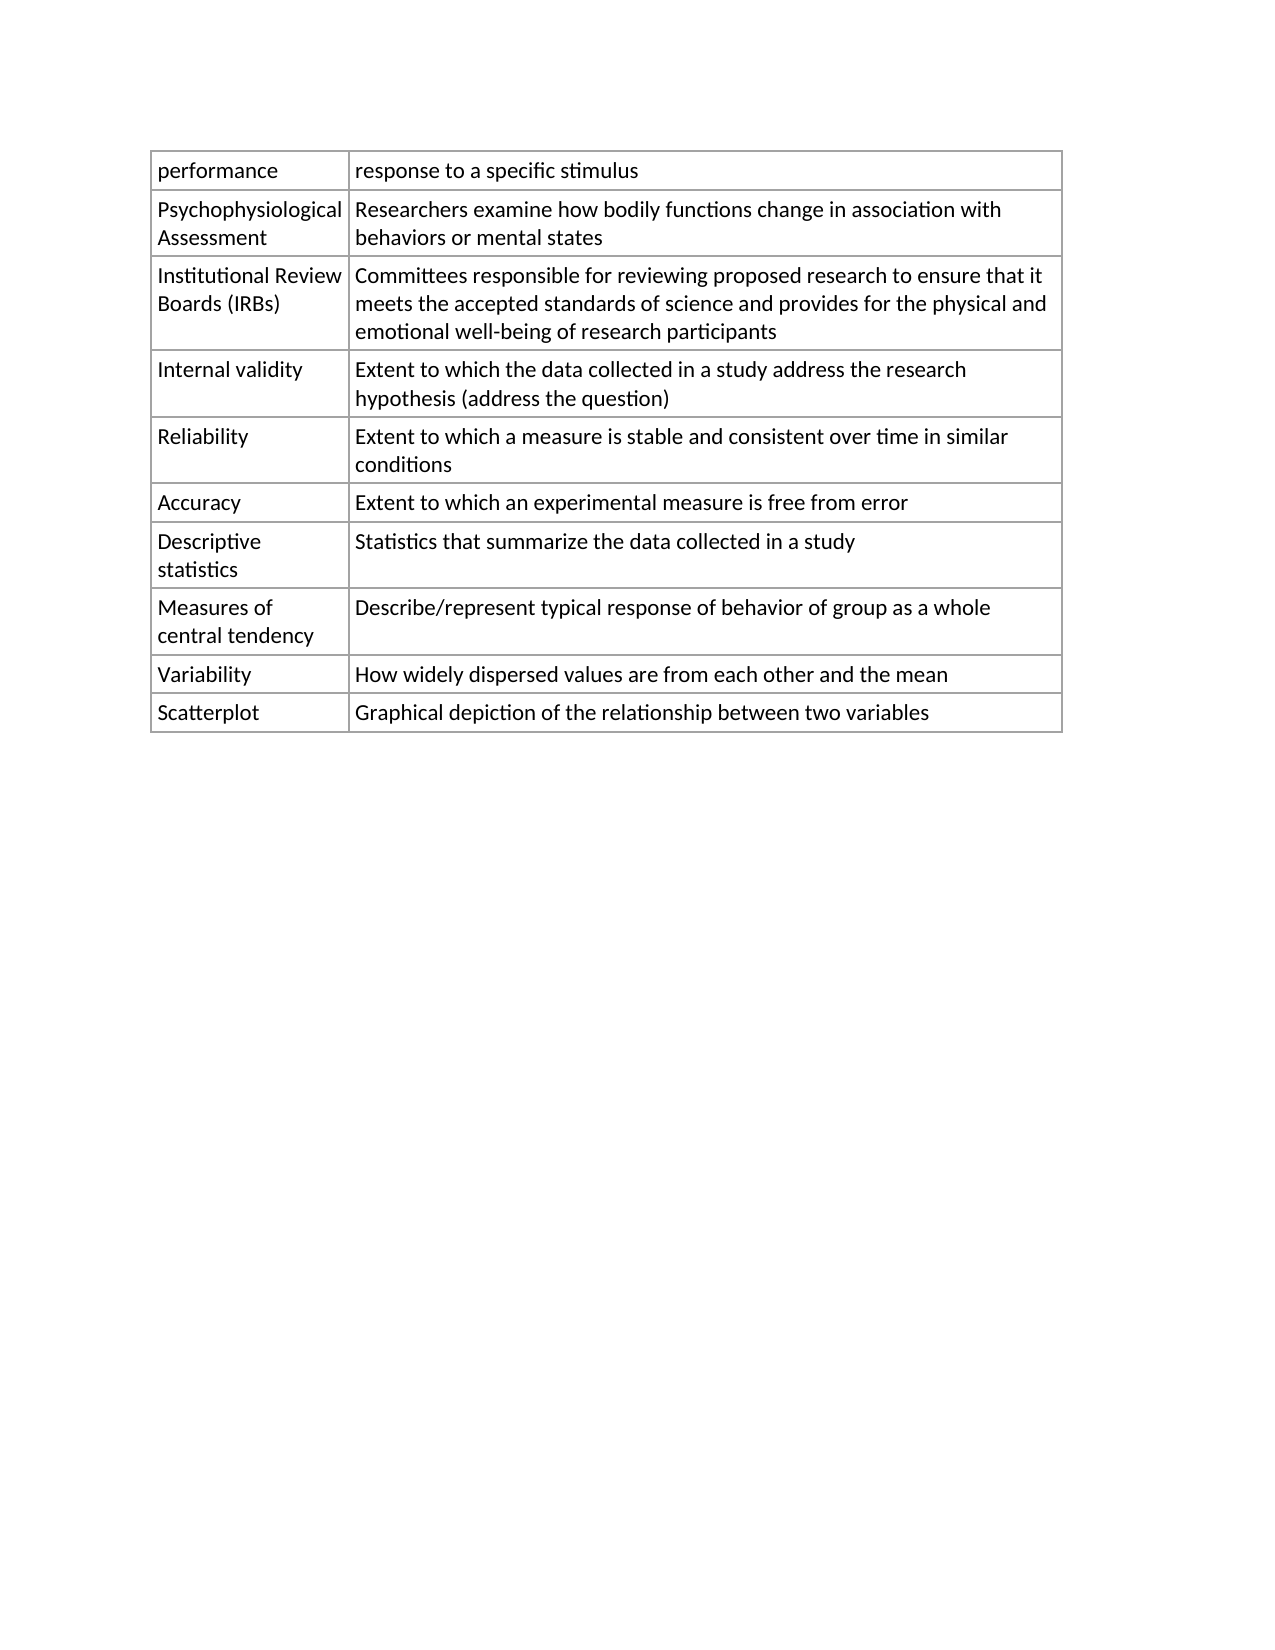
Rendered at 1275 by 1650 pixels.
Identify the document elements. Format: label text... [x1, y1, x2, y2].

table_cell Researchers examine how bodily functions change in association with behaviors or mental states [350, 191, 1061, 255]
table_cell Graphical depiction of the relationship between two variables [350, 694, 1061, 731]
table_cell Statistics that summarize the data collected in a study [350, 523, 1061, 587]
table_cell Describe/represent typical response of behavior of group as a whole [350, 589, 1061, 654]
table_cell Extent to which the data collected in a study address the research hypothesis (address the question) [350, 351, 1061, 416]
table_cell Committees responsible for reviewing proposed research to ensure that it meets the accepted standards of science and provides for the physical and emotional well-being of research participants [350, 257, 1061, 349]
table_cell Psychophysiological Assessment [152, 191, 348, 255]
table_cell Accuracy [152, 484, 348, 521]
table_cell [350, 152, 1061, 188]
table_cell Measures of central tendency [152, 589, 348, 654]
table_cell Descriptive statistics [152, 523, 348, 587]
table_cell Extent to which an experimental measure is free from error [350, 484, 1061, 521]
table_cell Institutional Review Boards (IRBs) [152, 257, 348, 349]
table_cell Variability [152, 656, 348, 692]
table_cell Internal validity [152, 351, 348, 416]
table_cell How widely dispersed values are from each other and the mean [350, 656, 1061, 692]
table_cell Scatterplot [152, 694, 348, 731]
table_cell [152, 152, 348, 188]
table_cell Extent to which a measure is stable and consistent over time in similar conditions [350, 418, 1061, 482]
table_cell Reliability [152, 418, 348, 482]
